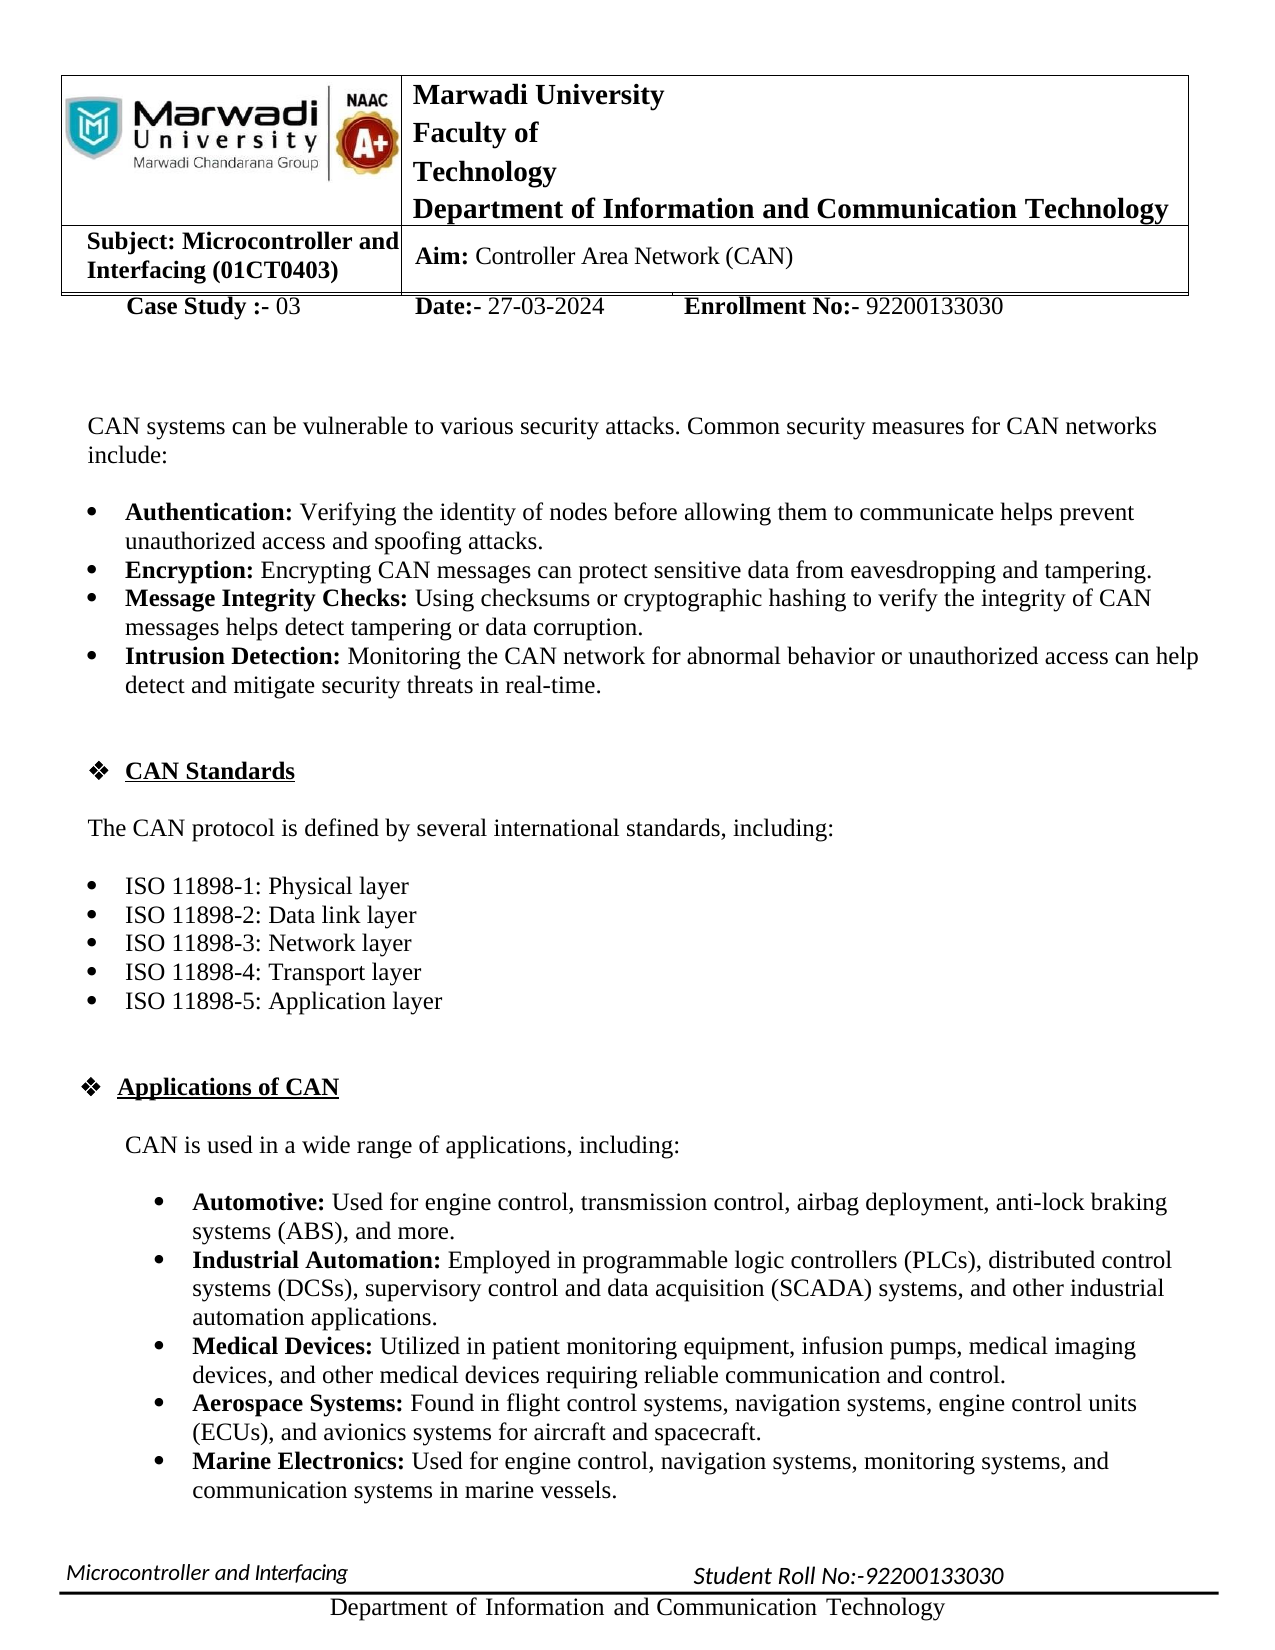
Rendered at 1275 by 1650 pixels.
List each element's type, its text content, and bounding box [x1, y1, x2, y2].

list Industrial Automation: Employed in programmable logic controllers (PLCs), distributed control systems (DCSs), supervisory control and data acquisition (SCADA) systems, and other industrial automation applications. [154, 1245, 1221, 1331]
text CAN is used in a wide range of applications, including: [125, 1130, 1221, 1158]
list Applications of CAN [79, 1072, 1221, 1101]
text CAN systems can be vulnerable to various security attacks. Common security measures for CAN networks include: [87, 411, 1221, 468]
list Automotive: Used for engine control, transmission control, airbag deployment, anti-lock braking systems (ABS), and more. [154, 1187, 1221, 1245]
list CAN Standards [87, 756, 1221, 785]
list ISO 11898-4: Transport layer [87, 957, 1221, 986]
list Message Integrity Checks: Using checksums or cryptographic hashing to verify the integrity of CAN messages helps detect tampering or data corruption. [87, 583, 1221, 641]
list Aerospace Systems: Found in flight control systems, navigation systems, engine control units (ECUs), and avionics systems for aircraft and spacecraft. [154, 1388, 1221, 1446]
list ISO 11898-3: Network layer [87, 928, 1221, 957]
list Encryption: Encrypting CAN messages can protect sensitive data from eavesdropping and tampering. [87, 555, 1221, 583]
list Authentication: Verifying the identity of nodes before allowing them to communicate helps prevent unauthorized access and spoofing attacks. [87, 497, 1221, 555]
list Intrusion Detection: Monitoring the CAN network for abnormal behavior or unauthorized access can help detect and mitigate security threats in real-time. [87, 641, 1221, 698]
list ISO 11898-5: Application layer [87, 986, 1221, 1015]
list ISO 11898-2: Data link layer [87, 900, 1221, 928]
list ISO 11898-1: Physical layer [87, 871, 1221, 900]
text The CAN protocol is defined by several international standards, including: [50, 813, 1221, 842]
list Medical Devices: Utilized in patient monitoring equipment, infusion pumps, medical imaging devices, and other medical devices requiring reliable communication and control. [154, 1331, 1221, 1388]
list Marine Electronics: Used for engine control, navigation systems, monitoring systems, and communication systems in marine vessels. [154, 1446, 1221, 1503]
picture [62, 82, 401, 183]
